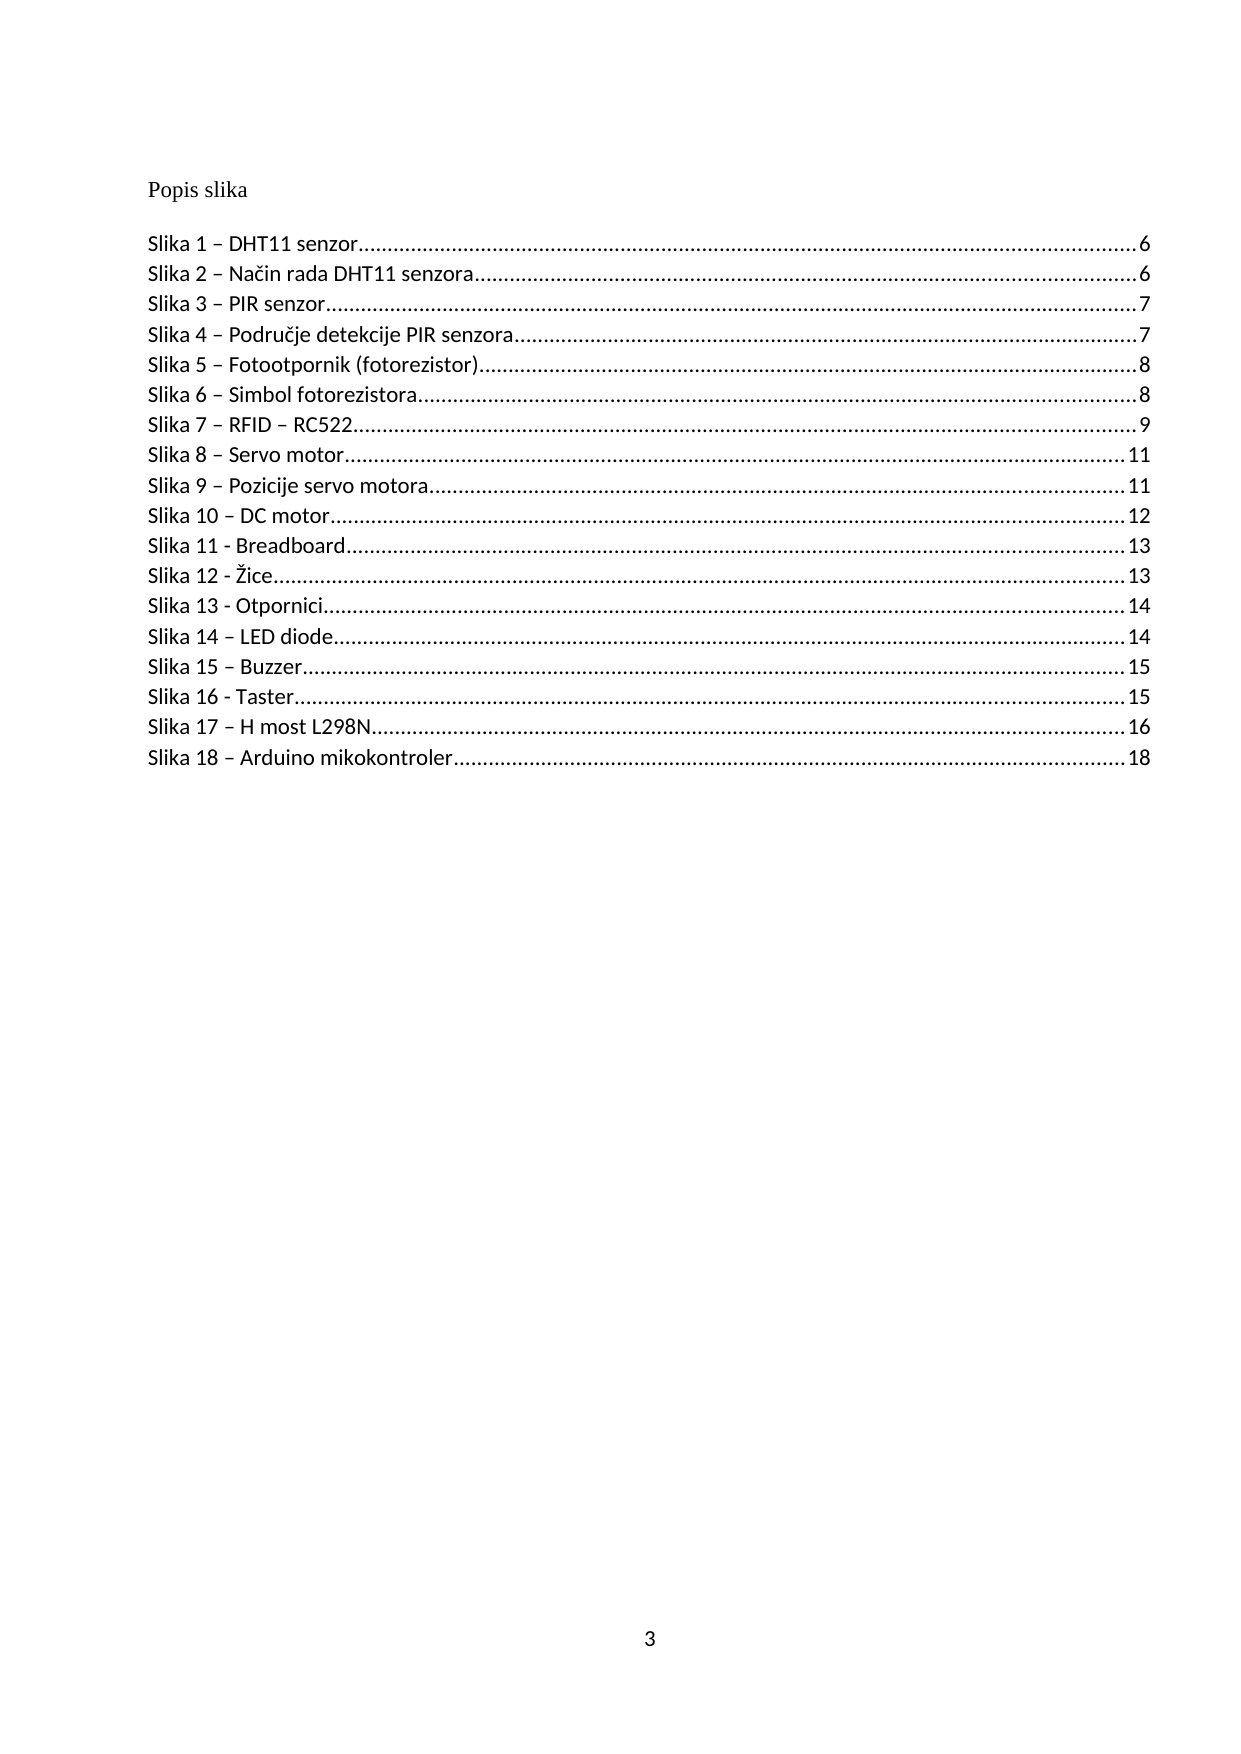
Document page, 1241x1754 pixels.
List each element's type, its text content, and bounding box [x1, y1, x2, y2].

text Slika 14 – LED diode 14 [148, 622, 1152, 650]
text Slika 1 – DHT11 senzor 6 [148, 229, 1152, 257]
text Slika 4 – Područje detekcije PIR senzora 7 [148, 320, 1152, 348]
text Slika 11 - Breadboard 13 [148, 531, 1152, 559]
text Slika 8 – Servo motor 11 [148, 441, 1152, 468]
text Slika 3 – PIR senzor 7 [148, 289, 1152, 317]
text Slika 5 – Fotootpornik (fotorezistor) 8 [148, 350, 1152, 378]
text Slika 12 - Žice 13 [148, 561, 1152, 589]
text Slika 7 – RFID – RC522 9 [148, 410, 1152, 438]
text Slika 18 – Arduino mikokontroler 18 [148, 743, 1152, 771]
text Slika 16 - Taster 15 [148, 682, 1152, 710]
text Slika 17 – H most L298N 16 [148, 712, 1152, 740]
text Popis slika [148, 176, 1152, 203]
text Slika 13 - Otpornici 14 [148, 592, 1152, 619]
text Slika 9 – Pozicije servo motora 11 [148, 471, 1152, 499]
text Slika 6 – Simbol fotorezistora 8 [148, 380, 1152, 408]
text Slika 10 – DC motor 12 [148, 501, 1152, 529]
text Slika 15 – Buzzer 15 [148, 652, 1152, 680]
text Slika 2 – Način rada DHT11 senzora 6 [148, 259, 1152, 287]
